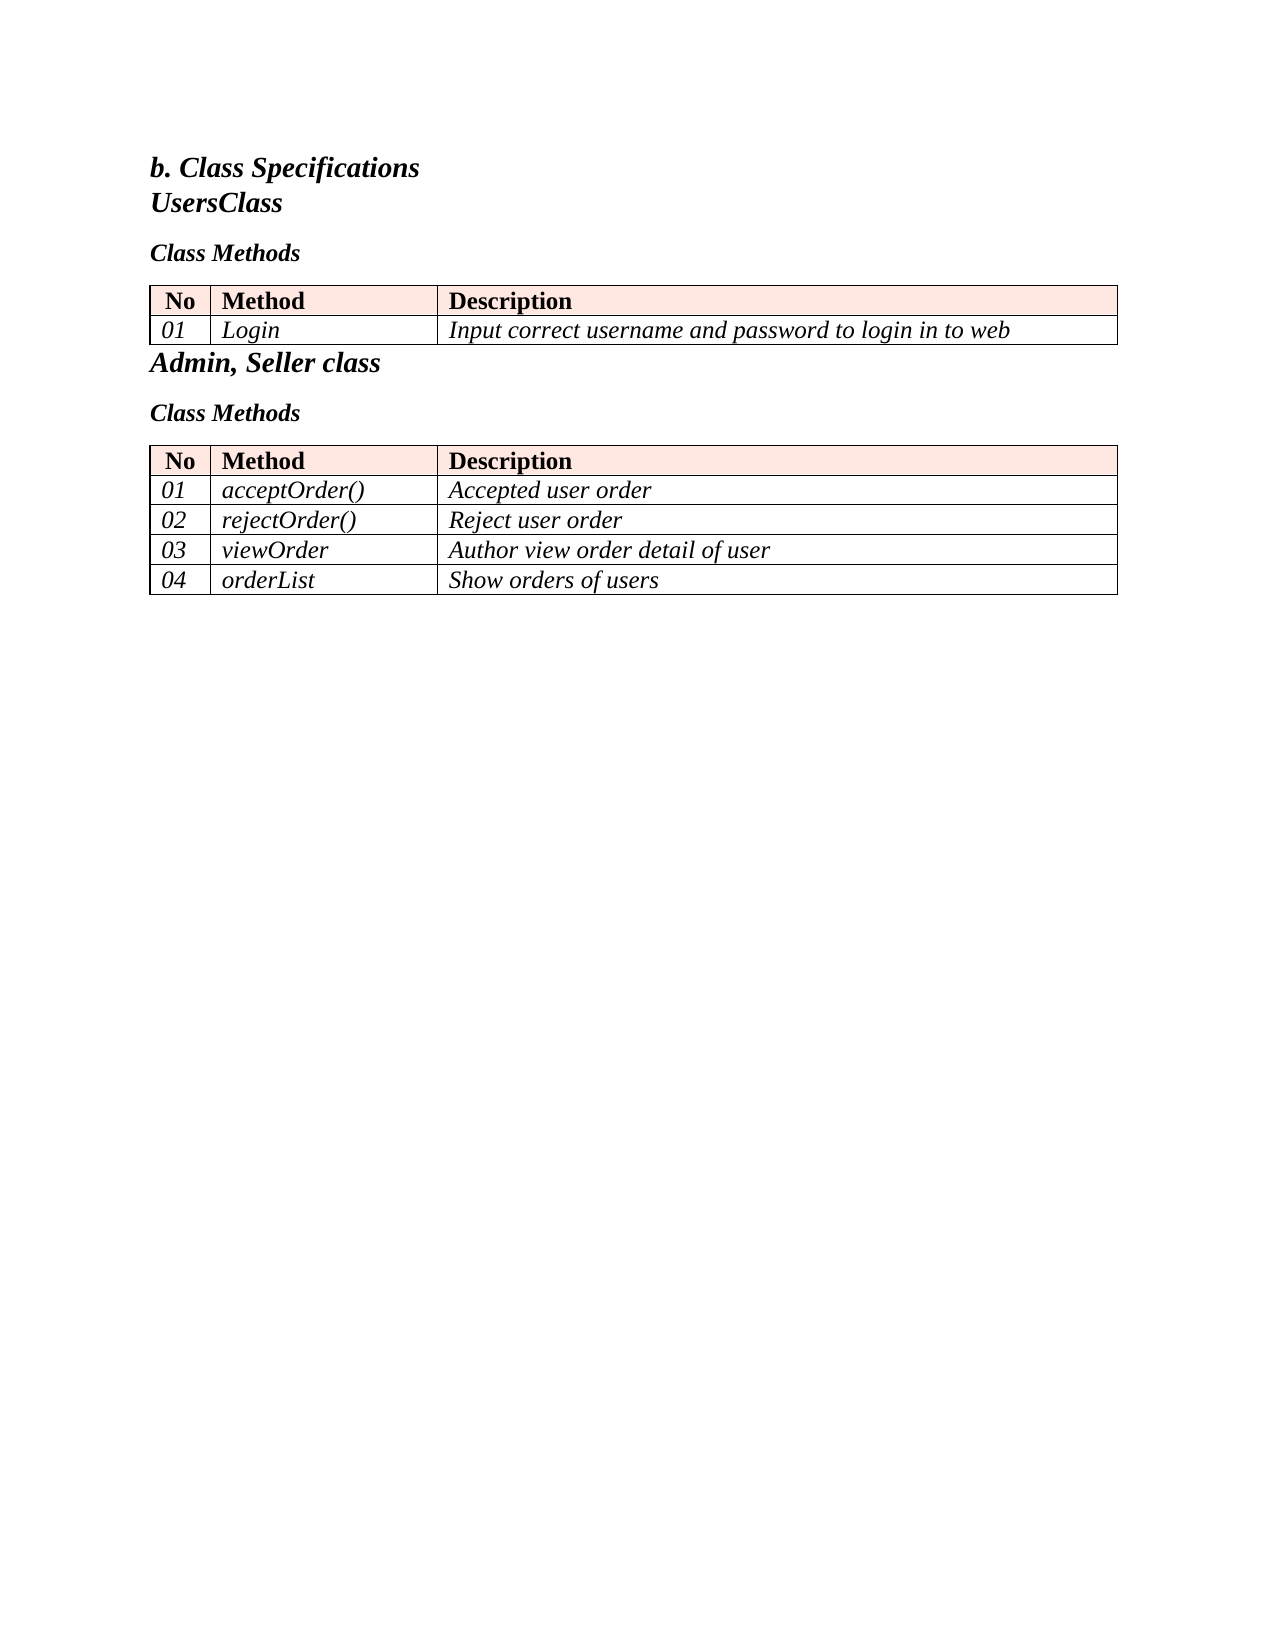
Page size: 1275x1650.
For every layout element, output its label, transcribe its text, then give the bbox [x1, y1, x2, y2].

text UsersClass [150, 186, 1125, 219]
text Admin, Seller class [150, 345, 1125, 379]
table_header Description [438, 446, 1117, 474]
table_cell rejectOrder() [211, 505, 437, 534]
table_cell Reject user order [438, 505, 1117, 534]
subtitle b. Class Specifications [150, 150, 1125, 183]
table_cell Show orders of users [438, 565, 1117, 594]
text Class Methods [150, 238, 1125, 266]
table_cell 01 [151, 476, 210, 504]
table_cell Login [211, 316, 437, 344]
table_cell 02 [151, 505, 210, 534]
table_header No [151, 286, 210, 314]
table_cell 04 [151, 565, 210, 594]
table_cell Accepted user order [438, 476, 1117, 504]
table_cell acceptOrder() [211, 476, 437, 504]
table_header Method [211, 286, 437, 314]
table_header Description [438, 286, 1117, 314]
table_cell viewOrder [211, 535, 437, 564]
text Class Methods [150, 398, 1125, 426]
table_header Method [211, 446, 437, 474]
table_cell 01 [151, 316, 210, 344]
table_header No [151, 446, 210, 474]
table_cell orderList [211, 565, 437, 594]
table_cell Input correct username and password to login in to web [438, 316, 1117, 344]
table_cell Author view order detail of user [438, 535, 1117, 564]
table_cell 03 [151, 535, 210, 564]
